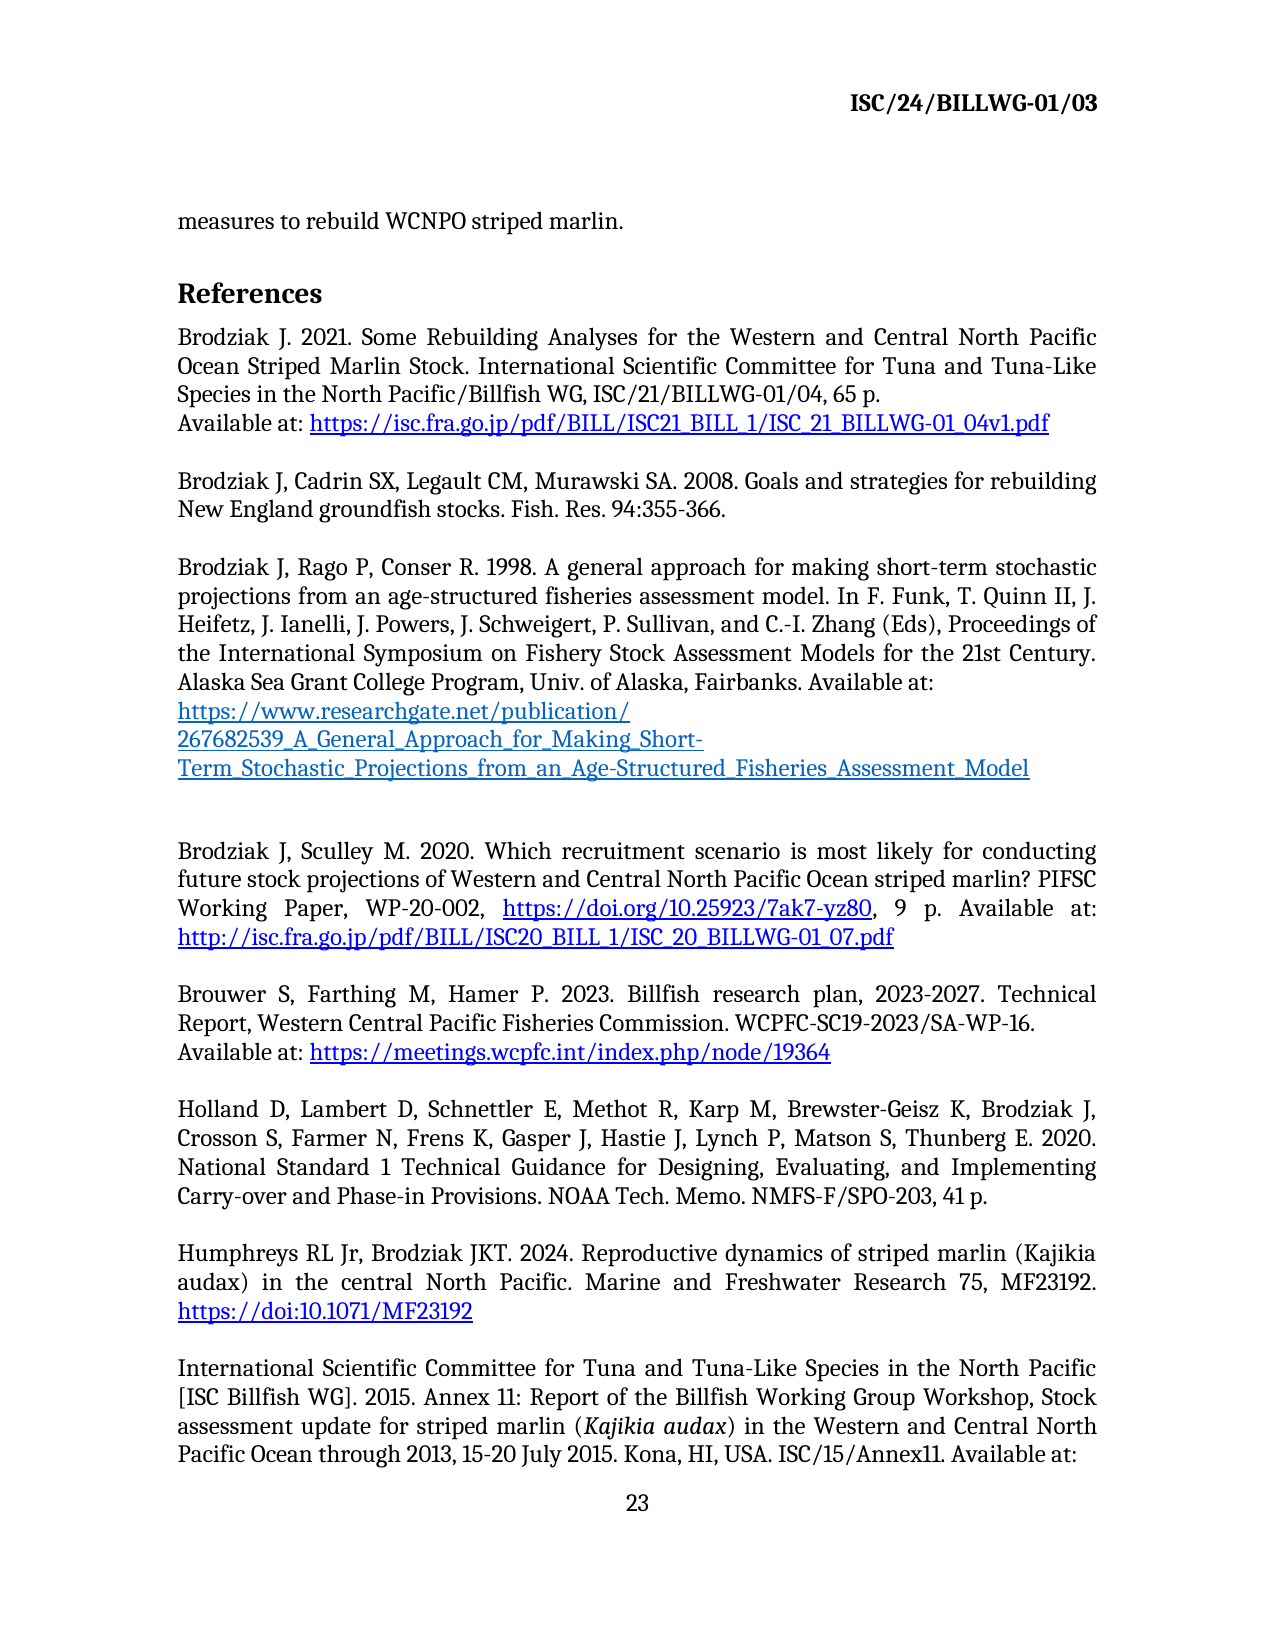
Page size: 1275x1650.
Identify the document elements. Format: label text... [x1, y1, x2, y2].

text Available at: https://meetings.wcpfc.int/index.php/node/19364 [177, 1038, 1098, 1067]
text Brodziak J, Cadrin SX, Legault CM, Murawski SA. 2008. Goals and strategies for rebuilding New England groundfish stocks. Fish. Res. 94:355-366. [177, 467, 1098, 524]
text Available at: https://isc.fra.go.jp/pdf/BILL/ISC21_BILL_1/ISC_21_BILLWG-01_04v1.pdf [177, 409, 1098, 438]
text Humphreys RL Jr, Brodziak JKT. 2024. Reproductive dynamics of striped marlin (Kajikia audax) in the central North Pacific. Marine and Freshwater Research 75, MF23192. https://doi:10.1071/MF23192 [177, 1239, 1098, 1325]
subtitle References [177, 277, 1098, 310]
text Brodziak J. 2021. Some Rebuilding Analyses for the Western and Central North Pacific Ocean Striped Marlin Stock. International Scientific Committee for Tuna and Tuna-Like Species in the North Pacific/Billfish WG, ISC/21/BILLWG-01/04, 65 p. [177, 323, 1098, 409]
text Brodziak J, Rago P, Conser R. 1998. A general approach for making short-term stochastic projections from an age-structured fisheries assessment model. In F. Funk, T. Quinn II, J. Heifetz, J. Ianelli, J. Powers, J. Schweigert, P. Sullivan, and C.-I. Zhang (Eds), Proceedings of the International Symposium on Fishery Stock Assessment Models for the 21st Century. Alaska Sea Grant College Program, Univ. of Alaska, Fairbanks. Available at: [177, 553, 1098, 697]
text Brodziak J, Sculley M. 2020. Which recruitment scenario is most likely for conducting future stock projections of Western and Central North Pacific Ocean striped marlin? PIFSC Working Paper, WP-20-002, https://doi.org/10.25923/7ak7-yz80, 9 p. Available at: http://isc.fra.go.jp/pdf/BILL/ISC20_BILL_1/ISC_20_BILLWG-01_07.pdf [177, 837, 1098, 952]
text Brouwer S, Farthing M, Hamer P. 2023. Billfish research plan, 2023-2027. Technical Report, Western Central Pacific Fisheries Commission. WCPFC-SC19-2023/SA-WP-16. [177, 980, 1098, 1038]
text Holland D, Lambert D, Schnettler E, Methot R, Karp M, Brewster-Geisz K, Brodziak J, Crosson S, Farmer N, Frens K, Gasper J, Hastie J, Lynch P, Matson S, Thunberg E. 2020. National Standard 1 Technical Guidance for Designing, Evaluating, and Implementing Carry-over and Phase-in Provisions. NOAA Tech. Memo. NMFS-F/SPO-203, 41 p. [177, 1095, 1098, 1210]
text https://www.researchgate.net/publication/267682539_A_General_Approach_for_Making_Short-Term_Stochastic_Projections_from_an_Age-Structured_Fisheries_Assessment_Model [177, 697, 1098, 783]
text International Scientific Committee for Tuna and Tuna-Like Species in the North Pacific [ISC Billfish WG]. 2015. Annex 11: Report of the Billfish Working Group Workshop, Stock assessment update for striped marlin (Kajikia audax) in the Western and Central North Pacific Ocean through 2013, 15-20 July 2015. Kona, HI, USA. ISC/15/Annex11. Available at: [177, 1354, 1098, 1469]
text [177, 207, 1098, 236]
